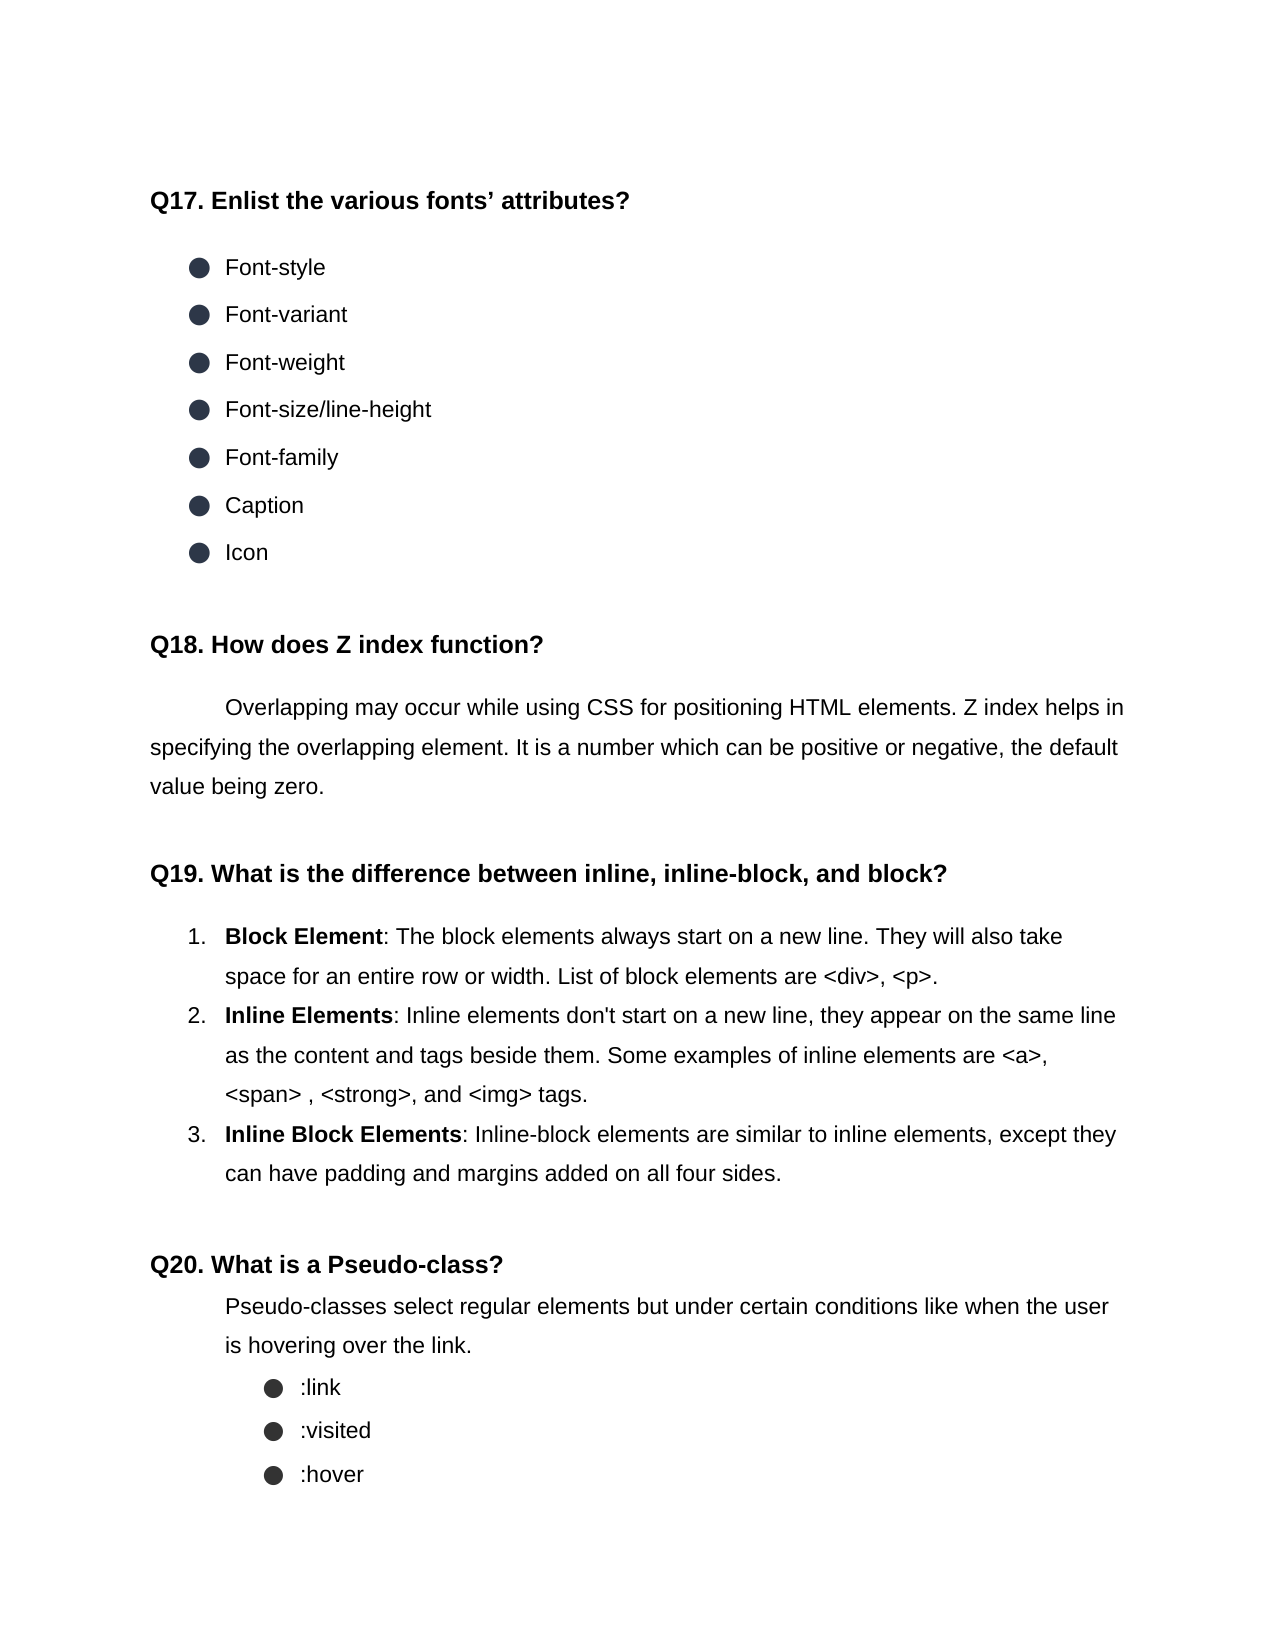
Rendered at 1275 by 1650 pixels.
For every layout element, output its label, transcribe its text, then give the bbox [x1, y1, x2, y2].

text Pseudo-classes select regular elements but under certain conditions like when the user is hovering over the link. [225, 1293, 1125, 1358]
list Font-variant [187, 297, 1125, 329]
list Block Element: The block elements always start on a new line. They will also take space for an entire row or width. List of block elements are <div>, <p>. [187, 923, 1125, 989]
text Overlapping may occur while using CSS for positioning HTML elements. Z index helps in specifying the overlapping element. It is a number which can be positive or negative, the default value being zero. [150, 694, 1125, 799]
list Inline Elements: Inline elements don't start on a new line, they appear on the same line as the content and tags beside them. Some examples of inline elements are <a>, <span> , <strong>, and <img> tags. [187, 1002, 1125, 1107]
list Inline Block Elements: Inline-block elements are similar to inline elements, except they can have padding and margins added on all four sides. [187, 1121, 1125, 1186]
list Font-style [187, 250, 1125, 282]
text Q17. Enlist the various fonts’ attributes? [150, 186, 1125, 215]
list :hover [262, 1459, 1125, 1489]
text Q19. What is the difference between inline, inline-block, and block? [150, 859, 1125, 888]
list Caption [187, 488, 1125, 520]
list :visited [262, 1416, 1125, 1445]
list Font-family [187, 440, 1125, 472]
list Icon [187, 536, 1125, 567]
text Q20. What is a Pseudo-class? [150, 1249, 1125, 1278]
list Font-size/line-height [187, 393, 1125, 424]
text Q18. How does Z index function? [150, 630, 1125, 659]
list :link [262, 1372, 1125, 1401]
list Font-weight [187, 345, 1125, 377]
